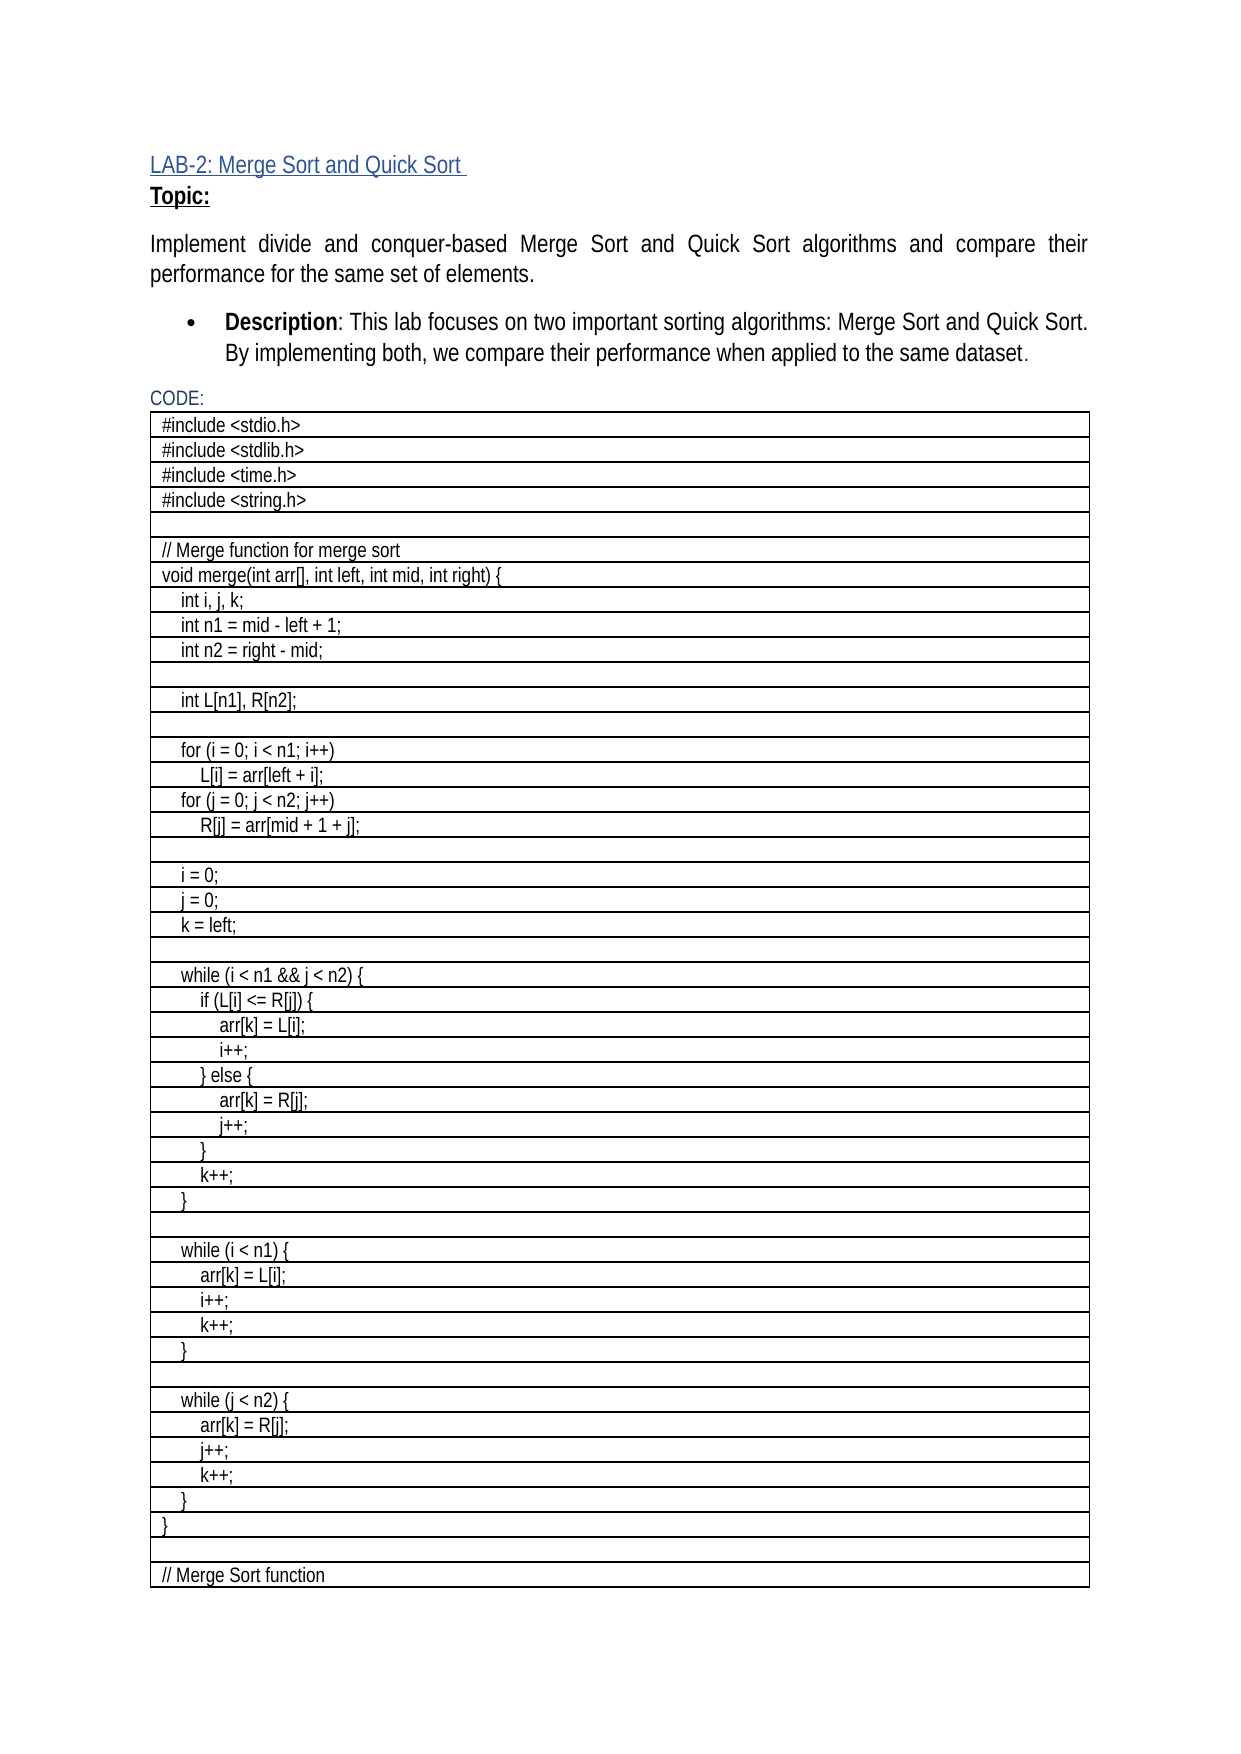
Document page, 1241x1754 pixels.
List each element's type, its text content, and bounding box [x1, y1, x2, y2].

table_cell while (i < n1 && j < n2) { [151, 963, 1089, 986]
table_cell [151, 513, 1089, 536]
table_cell while (j < n2) { [151, 1388, 1089, 1411]
table_cell } [151, 1188, 1089, 1211]
table_cell k = left; [151, 913, 1089, 936]
table_cell [151, 938, 1089, 961]
table_cell int L[n1], R[n2]; [151, 688, 1089, 711]
table_cell } [151, 1488, 1089, 1511]
table_cell j = 0; [151, 888, 1089, 911]
subtitle LAB-2: Merge Sort and Quick Sort [150, 150, 1090, 179]
table_cell i = 0; [151, 863, 1089, 886]
list Description: This lab focuses on two important sorting algorithms: Merge Sort and Quick Sort. By implementing both, we compare their performance when applied to the same dataset. [187, 307, 1090, 367]
table_cell j++; [151, 1113, 1089, 1136]
table_cell arr[k] = R[j]; [151, 1413, 1089, 1436]
table_cell for (j = 0; j < n2; j++) [151, 788, 1089, 811]
table_cell i++; [151, 1038, 1089, 1061]
table_cell arr[k] = R[j]; [151, 1088, 1089, 1111]
table_cell int n1 = mid - left + 1; [151, 613, 1089, 636]
table_cell int i, j, k; [151, 588, 1089, 611]
table_cell } else { [151, 1063, 1089, 1086]
table_cell k++; [151, 1463, 1089, 1486]
table_cell L[i] = arr[left + i]; [151, 763, 1089, 786]
table_cell } [151, 1513, 1089, 1536]
table_cell if (L[i] <= R[j]) { [151, 988, 1089, 1011]
table_cell R[j] = arr[mid + 1 + j]; [151, 813, 1089, 836]
table_cell [151, 663, 1089, 686]
table_cell arr[k] = L[i]; [151, 1263, 1089, 1286]
table_cell i++; [151, 1288, 1089, 1311]
table_cell #include <stdlib.h> [151, 438, 1089, 461]
subtitle CODE: [150, 386, 1090, 409]
table_cell int n2 = right - mid; [151, 638, 1089, 661]
table_cell j++; [151, 1438, 1089, 1461]
table_cell [151, 838, 1089, 861]
table_cell arr[k] = L[i]; [151, 1013, 1089, 1036]
text Topic: [150, 181, 1090, 209]
text Implement divide and conquer-based Merge Sort and Quick Sort algorithms and compare their performance for the same set of elements. [150, 228, 1090, 288]
table_cell #include <string.h> [151, 488, 1089, 511]
table_cell } [151, 1138, 1089, 1161]
table_cell // Merge Sort function [151, 1563, 1089, 1586]
table_cell [151, 1213, 1089, 1236]
table_cell void merge(int arr[], int left, int mid, int right) { [151, 563, 1089, 586]
table_cell [151, 1363, 1089, 1386]
table_cell k++; [151, 1313, 1089, 1336]
table_cell [151, 713, 1089, 736]
table_cell [151, 1538, 1089, 1561]
table_cell } [151, 1338, 1089, 1361]
table_cell k++; [151, 1163, 1089, 1186]
table_cell #include <time.h> [151, 463, 1089, 486]
table_cell for (i = 0; i < n1; i++) [151, 738, 1089, 761]
table_header #include <stdio.h> [151, 413, 1089, 436]
table_cell while (i < n1) { [151, 1238, 1089, 1261]
table_cell // Merge function for merge sort [151, 538, 1089, 561]
